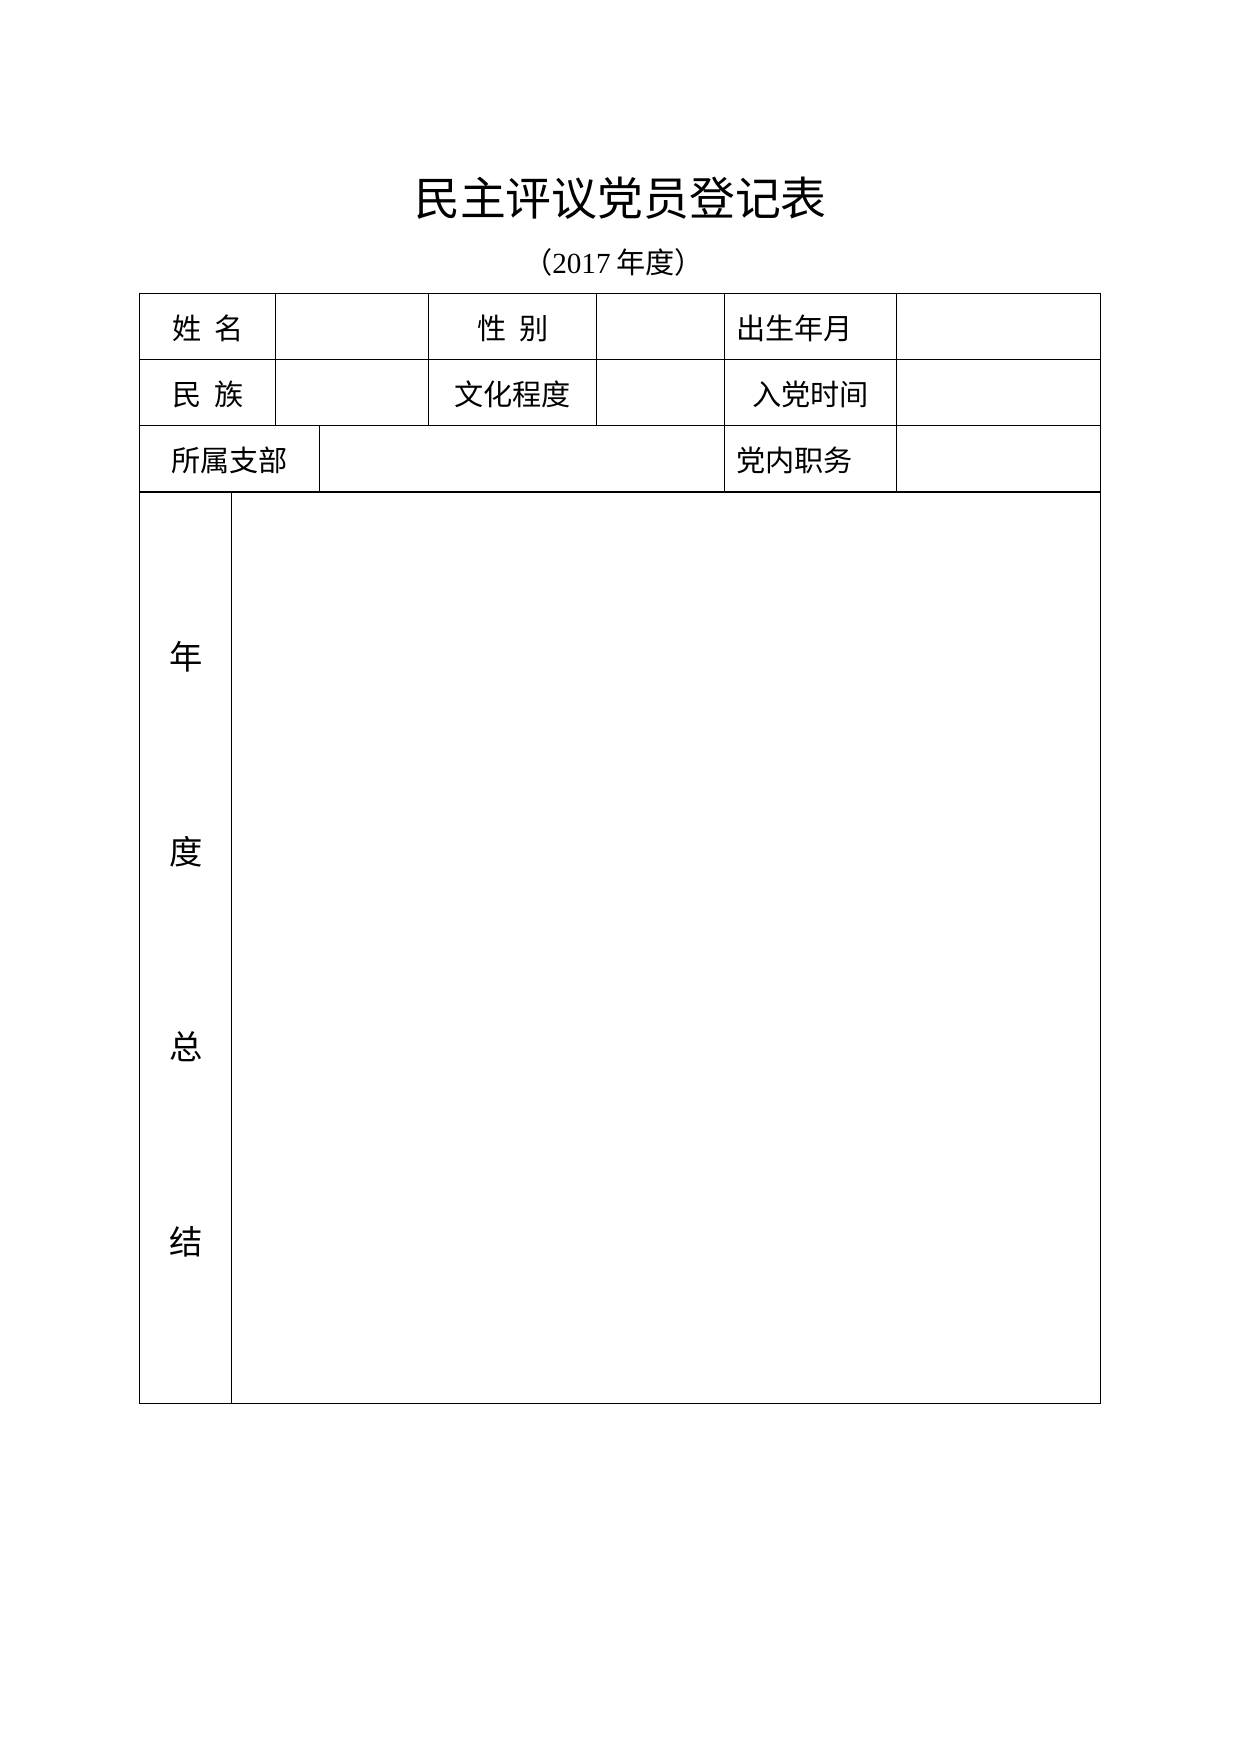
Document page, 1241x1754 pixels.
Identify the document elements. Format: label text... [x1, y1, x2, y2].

table_header [597, 294, 724, 359]
table_header [276, 294, 428, 359]
table_cell [232, 493, 1100, 1402]
table_cell 民 族 [140, 360, 275, 425]
table_cell [597, 360, 724, 425]
table_cell 入党时间 [725, 360, 896, 425]
table_header 性 别 [429, 294, 596, 359]
table_cell 党内职务 [725, 426, 896, 491]
table_header [897, 294, 1100, 359]
table_cell 文化程度 [429, 360, 596, 425]
table_cell [897, 360, 1100, 425]
table_cell [897, 426, 1100, 491]
table_cell [320, 426, 724, 491]
table_header 姓 名 [140, 294, 275, 359]
text （2017年度） [187, 228, 1053, 293]
table_cell 年 度 总 结 [140, 493, 231, 1402]
table_cell 所属支部 [140, 426, 319, 491]
table_cell [276, 360, 428, 425]
table_header 出生年月 [725, 294, 896, 359]
text 民主评议党员登记表 [187, 162, 1053, 228]
